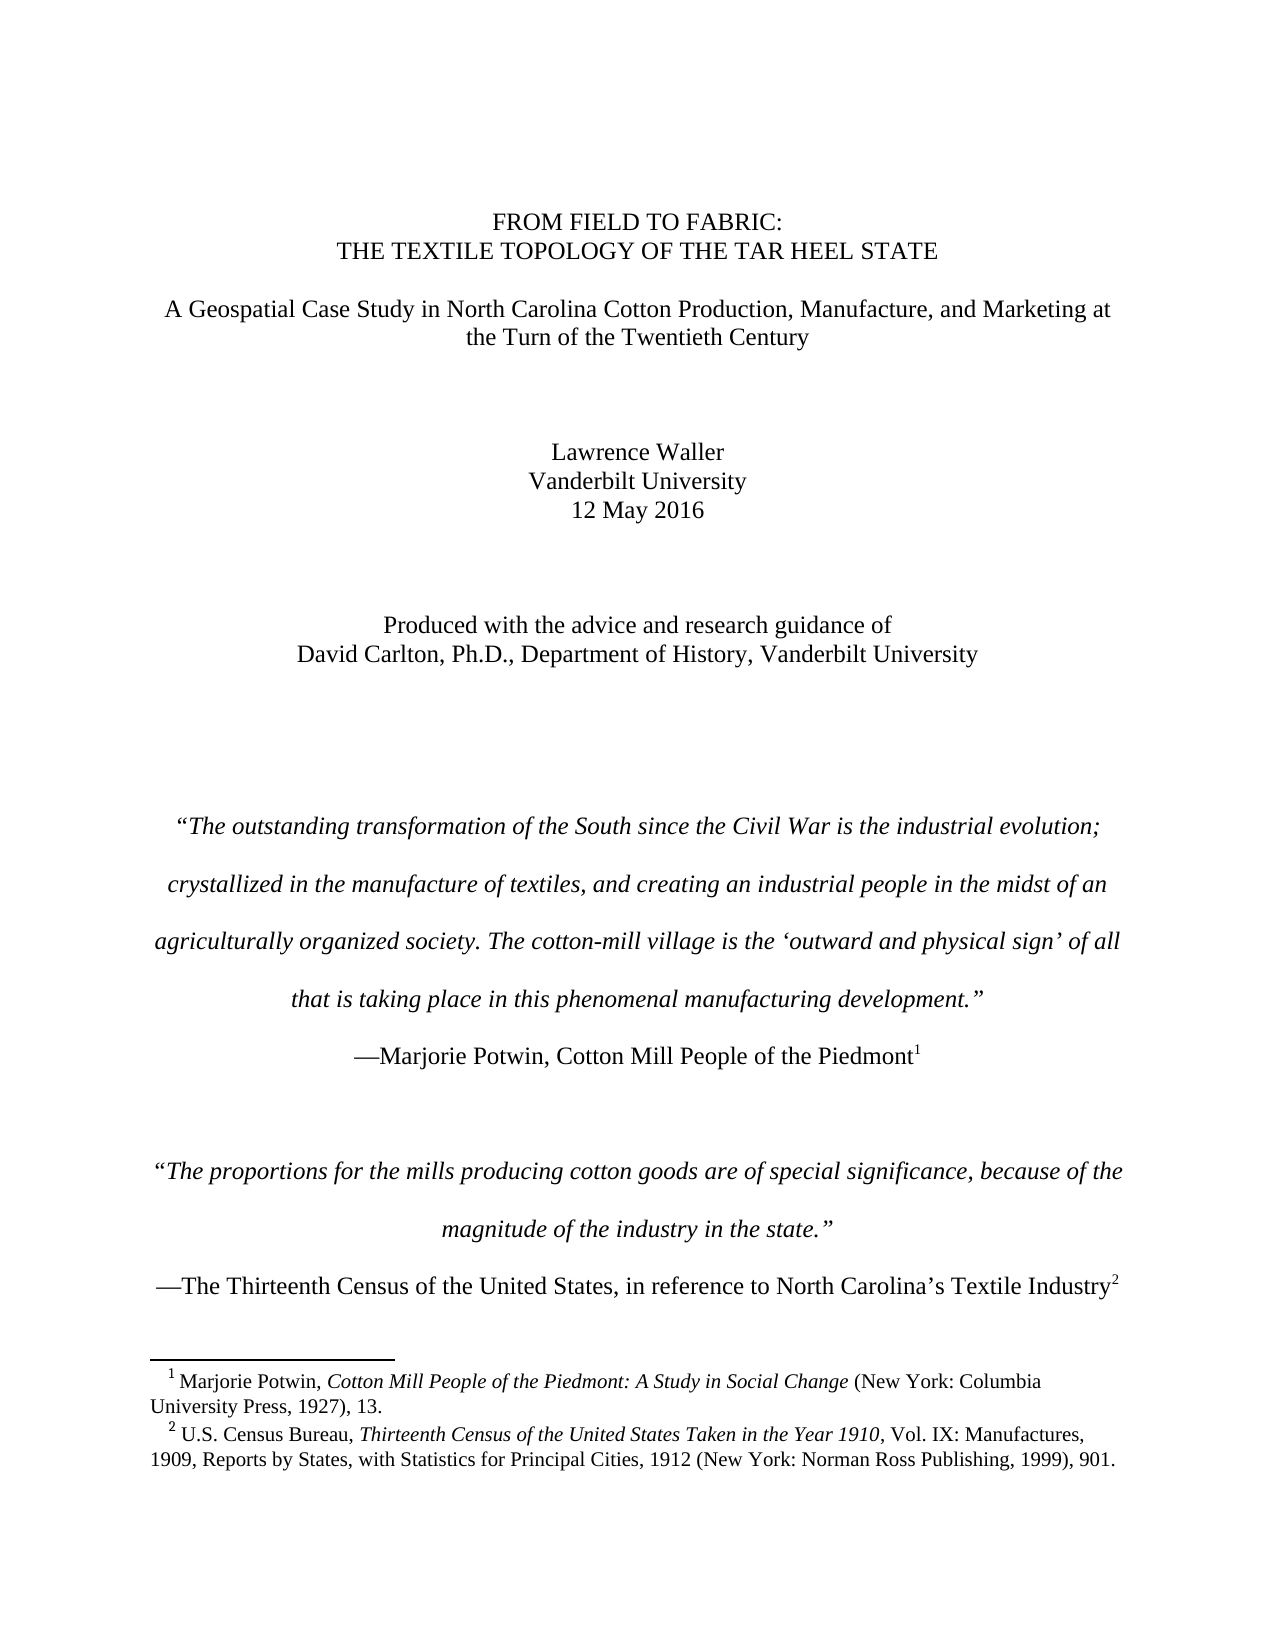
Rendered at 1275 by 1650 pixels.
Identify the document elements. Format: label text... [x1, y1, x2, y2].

text 12 May 2016 [150, 495, 1125, 524]
text —The Thirteenth Census of the United States, in reference to North Carolina’s Textile Industry [150, 1271, 1125, 1300]
text Lawrence Waller [150, 437, 1125, 466]
text FROM FIELD TO FABRIC: [150, 207, 1125, 236]
text “The outstanding transformation of the South since the Civil War is the industrial evolution; crystallized in the manufacture of textiles, and creating an industrial people in the midst of an agriculturally organized society. The cotton-mill village is the ‘outward and physical sign’ of all that is taking place in this phenomenal manufacturing development.” [150, 811, 1125, 1012]
text David Carlton, Ph.D., Department of History, Vanderbilt University [150, 639, 1125, 667]
text “The proportions for the mills producing cotton goods are of special significance, because of the magnitude of the industry in the state.” [150, 1156, 1125, 1242]
text A Geospatial Case Study in North Carolina Cotton Production, Manufacture, and Marketing at the Turn of the Twentieth Century [150, 294, 1125, 351]
text Produced with the advice and research guidance of [150, 610, 1125, 639]
text THE TEXTILE TOPOLOGY OF THE TAR HEEL STATE [150, 236, 1125, 265]
text Vanderbilt University [150, 466, 1125, 495]
text —Marjorie Potwin, Cotton Mill People of the Piedmont [150, 1041, 1125, 1070]
